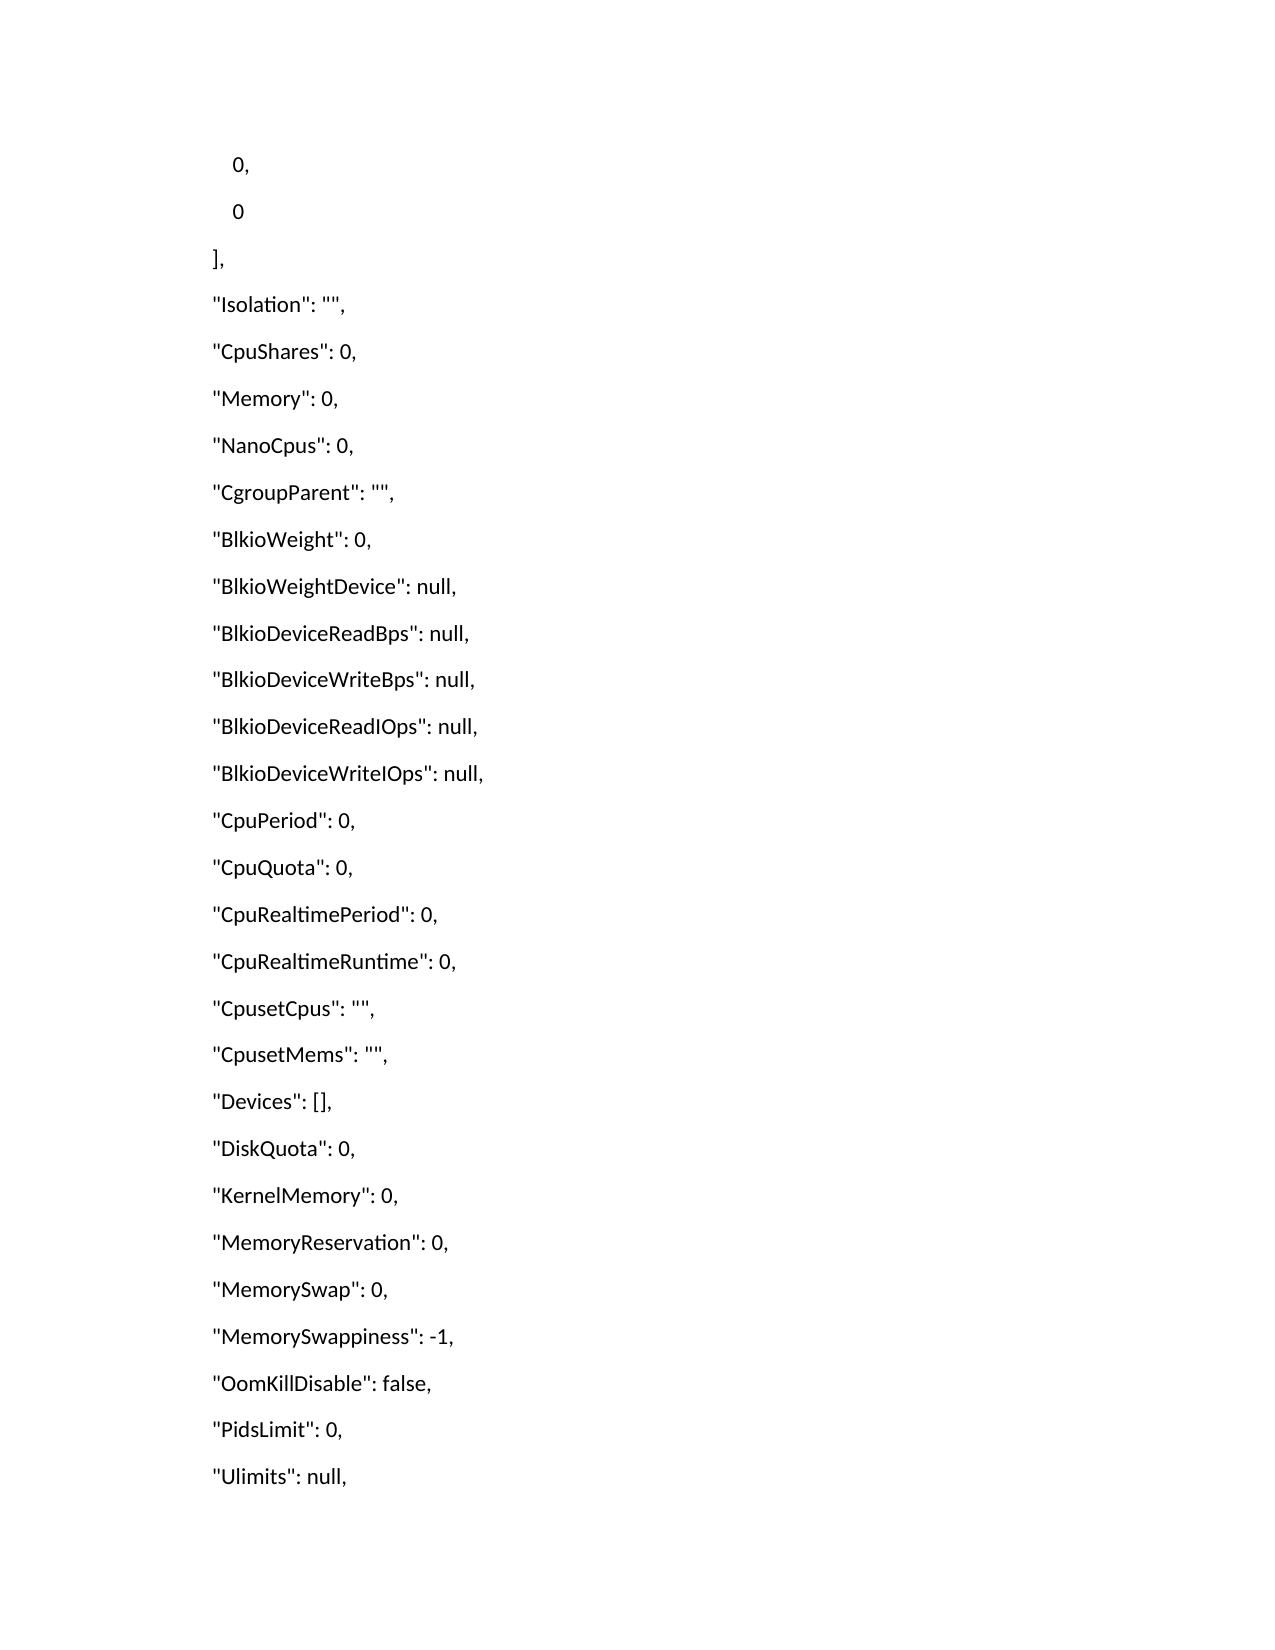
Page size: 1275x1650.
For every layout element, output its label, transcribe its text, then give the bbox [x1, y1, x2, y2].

text "PidsLimit": 0, [150, 1416, 1125, 1444]
text "CpuRealtimePeriod": 0, [150, 900, 1125, 928]
text "CpusetMems": "", [150, 1041, 1125, 1069]
text "OomKillDisable": false, [150, 1369, 1125, 1397]
text "CpuShares": 0, [150, 337, 1125, 366]
text "BlkioWeightDevice": null, [150, 572, 1125, 600]
text "DiskQuota": 0, [150, 1134, 1125, 1162]
text "Ulimits": null, [150, 1462, 1125, 1491]
text "BlkioDeviceReadIOps": null, [150, 712, 1125, 741]
text "Devices": [], [150, 1087, 1125, 1116]
text "CgroupParent": "", [150, 478, 1125, 506]
text "NanoCpus": 0, [150, 431, 1125, 459]
text "BlkioDeviceWriteIOps": null, [150, 759, 1125, 787]
text "CpusetCpus": "", [150, 994, 1125, 1022]
text "MemoryReservation": 0, [150, 1228, 1125, 1256]
text 0 [150, 197, 1125, 225]
text "Isolation": "", [150, 291, 1125, 319]
text "BlkioWeight": 0, [150, 525, 1125, 553]
text ], [150, 244, 1125, 272]
text "MemorySwappiness": -1, [150, 1322, 1125, 1350]
text "CpuQuota": 0, [150, 853, 1125, 881]
text "MemorySwap": 0, [150, 1275, 1125, 1303]
text "CpuPeriod": 0, [150, 806, 1125, 834]
text "BlkioDeviceReadBps": null, [150, 619, 1125, 647]
text "CpuRealtimeRuntime": 0, [150, 947, 1125, 975]
text "Memory": 0, [150, 384, 1125, 412]
text "BlkioDeviceWriteBps": null, [150, 666, 1125, 694]
text "KernelMemory": 0, [150, 1181, 1125, 1209]
text 0, [150, 150, 1125, 178]
